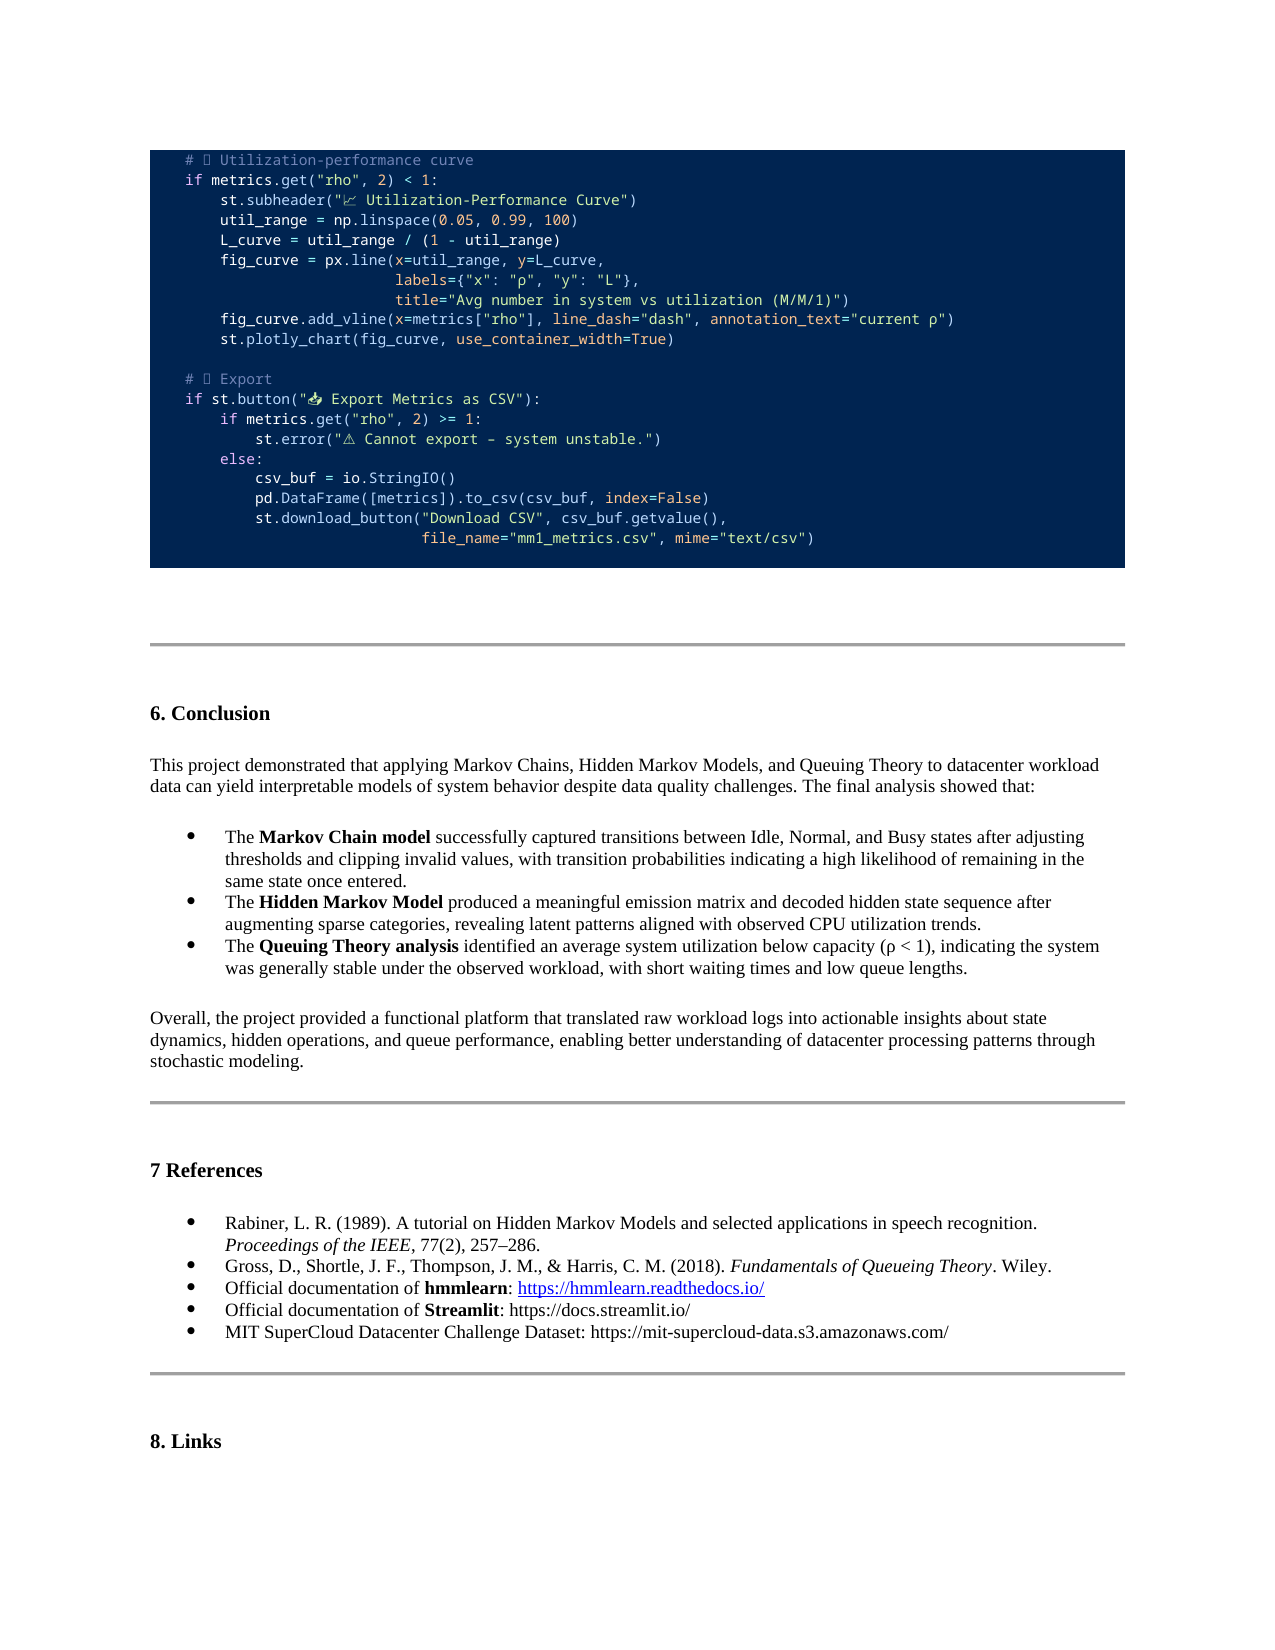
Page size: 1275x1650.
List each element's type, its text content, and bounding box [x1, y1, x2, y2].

list The Queuing Theory analysis identified an average system utilization below capacity (ρ < 1), indicating the system was generally stable under the observed workload, with short waiting times and low queue lengths. [187, 934, 1125, 978]
text st.plotly_chart(fig_curve, use_container_width=True) [150, 329, 1125, 349]
list Official documentation of Streamlit: https://docs.streamlit.io/ [187, 1299, 1125, 1321]
list Rabiner, L. R. (1989). A tutorial on Hidden Markov Models and selected applications in speech recognition. Proceedings of the IEEE, 77(2), 257–286. [187, 1212, 1125, 1255]
text st.subheader("📈 Utilization-Performance Curve") [150, 190, 1125, 210]
text if st.button("📥 Export Metrics as CSV"): [150, 389, 1125, 409]
list Gross, D., Shortle, J. F., Thompson, J. M., & Harris, C. M. (2018). Fundamentals of Queueing Theory. Wiley. [187, 1255, 1125, 1277]
text st.error("⚠️ Cannot export – system unstable.") [150, 428, 1125, 448]
text if metrics.get("rho", 2) < 1: [150, 170, 1125, 190]
text 8. Links [150, 1429, 1125, 1453]
list The Hidden Markov Model produced a meaningful emission matrix and decoded hidden state sequence after augmenting sparse categories, revealing latent patterns aligned with observed CPU utilization trends. [187, 891, 1125, 934]
text util_range = np.linspace(0.05, 0.99, 100) [150, 210, 1125, 229]
text Overall, the project provided a functional platform that translated raw workload logs into actionable insights about state dynamics, hidden operations, and queue performance, enabling better understanding of datacenter processing patterns through stochastic modeling. [150, 1007, 1125, 1072]
text 6. Conclusion [150, 700, 1125, 724]
list The Markov Chain model successfully captured transitions between Idle, Normal, and Busy states after adjusting thresholds and clipping invalid values, with transition probabilities indicating a high likelihood of remaining in the same state once entered. [187, 826, 1125, 891]
text This project demonstrated that applying Markov Chains, Hidden Markov Models, and Queuing Theory to datacenter workload data can yield interpretable models of system behavior despite data quality challenges. The final analysis showed that: [150, 754, 1125, 797]
text fig_curve.add_vline(x=metrics["rho"], line_dash="dash", annotation_text="current ρ") [150, 309, 1125, 329]
text st.download_button("Download CSV", csv_buf.getvalue(), [150, 508, 1125, 528]
text file_name="mm1_metrics.csv", mime="text/csv") [150, 528, 1125, 548]
text fig_curve = px.line(x=util_range, y=L_curve, [150, 249, 1125, 269]
list MIT SuperCloud Datacenter Challenge Dataset: https://mit-supercloud-data.s3.amazonaws.com/ [187, 1321, 1125, 1343]
text pd.DataFrame([metrics]).to_csv(csv_buf, index=False) [150, 488, 1125, 508]
text else: [150, 448, 1125, 468]
text if metrics.get("rho", 2) >= 1: [150, 409, 1125, 428]
text L_curve = util_range / (1 - util_range) [150, 229, 1125, 249]
text csv_buf = io.StringIO() [150, 468, 1125, 488]
text labels={"x": "ρ", "y": "L"}, [150, 269, 1125, 289]
text # 🔹 Utilization-performance curve [150, 150, 1125, 170]
text 7 References [150, 1158, 1125, 1182]
text # 🔹 Export [150, 369, 1125, 389]
list Official documentation of hmmlearn: https://hmmlearn.readthedocs.io/ [187, 1277, 1125, 1299]
text title="Avg number in system vs utilization (M/M/1)") [150, 289, 1125, 309]
